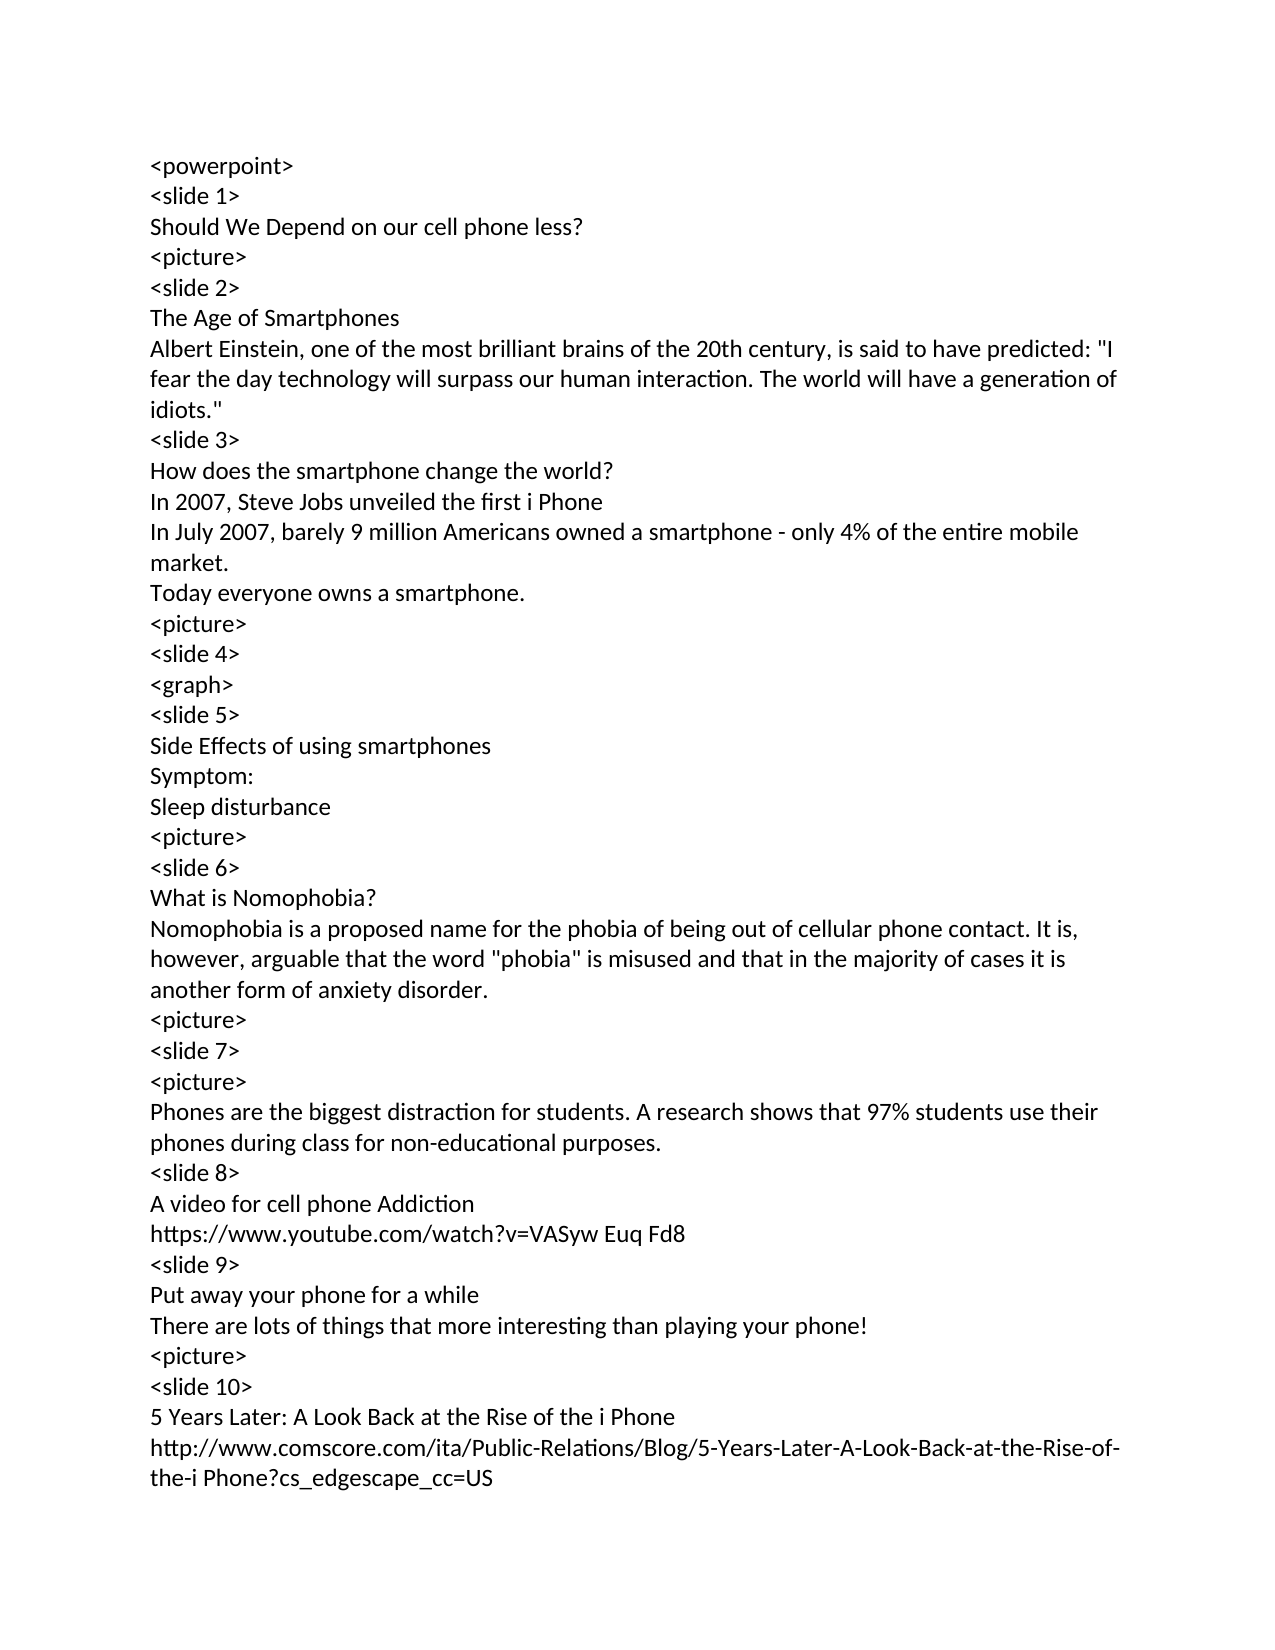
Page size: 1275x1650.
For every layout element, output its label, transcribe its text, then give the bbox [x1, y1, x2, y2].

text <picture> [150, 242, 1125, 272]
text <slide 6> [150, 852, 1125, 882]
text Symptom: [150, 760, 1125, 791]
text <slide 5> [150, 699, 1125, 730]
text <slide 3> [150, 425, 1125, 455]
text <slide 9> [150, 1249, 1125, 1279]
text Today everyone owns a smartphone. [150, 577, 1125, 608]
text Put away your phone for a while [150, 1279, 1125, 1310]
text <slide 4> [150, 638, 1125, 669]
text 5 Years Later: A Look Back at the Rise of the i Phone [150, 1401, 1125, 1432]
text <picture> [150, 608, 1125, 638]
text http://www.comscore.com/ita/Public-Relations/Blog/5-Years-Later-A-Look-Back-at-the-Rise-of-the-i Phone?cs_edgescape_cc=US [150, 1432, 1125, 1493]
text <powerpoint> [150, 150, 1125, 181]
text Should We Depend on our cell phone less? [150, 211, 1125, 242]
text Phones are the biggest distraction for students. A research shows that 97% students use their phones during class for non-educational purposes. [150, 1096, 1125, 1157]
text Side Effects of using smartphones [150, 730, 1125, 760]
text A video for cell phone Addiction [150, 1188, 1125, 1218]
text <slide 7> [150, 1035, 1125, 1066]
text In July 2007, barely 9 million Americans owned a smartphone - only 4% of the entire mobile market. [150, 516, 1125, 577]
text In 2007, Steve Jobs unveiled the first i Phone [150, 486, 1125, 516]
text <picture> [150, 1004, 1125, 1035]
text <picture> [150, 821, 1125, 852]
text <graph> [150, 669, 1125, 699]
text <slide 10> [150, 1371, 1125, 1401]
text There are lots of things that more interesting than playing your phone! [150, 1310, 1125, 1340]
text Sleep disturbance [150, 791, 1125, 821]
text <picture> [150, 1340, 1125, 1371]
text <picture> [150, 1066, 1125, 1096]
text <slide 8> [150, 1157, 1125, 1188]
text The Age of Smartphones [150, 303, 1125, 333]
text https://www.youtube.com/watch?v=VASyw Euq Fd8 [150, 1218, 1125, 1249]
text <slide 2> [150, 272, 1125, 303]
text <slide 1> [150, 181, 1125, 211]
text How does the smartphone change the world? [150, 455, 1125, 486]
text Nomophobia is a proposed name for the phobia of being out of cellular phone contact. It is, however, arguable that the word "phobia" is misused and that in the majority of cases it is another form of anxiety disorder. [150, 913, 1125, 1004]
text What is Nomophobia? [150, 882, 1125, 913]
text Albert Einstein, one of the most brilliant brains of the 20th century, is said to have predicted: "I fear the day technology will surpass our human interaction. The world will have a generation of idiots." [150, 333, 1125, 425]
